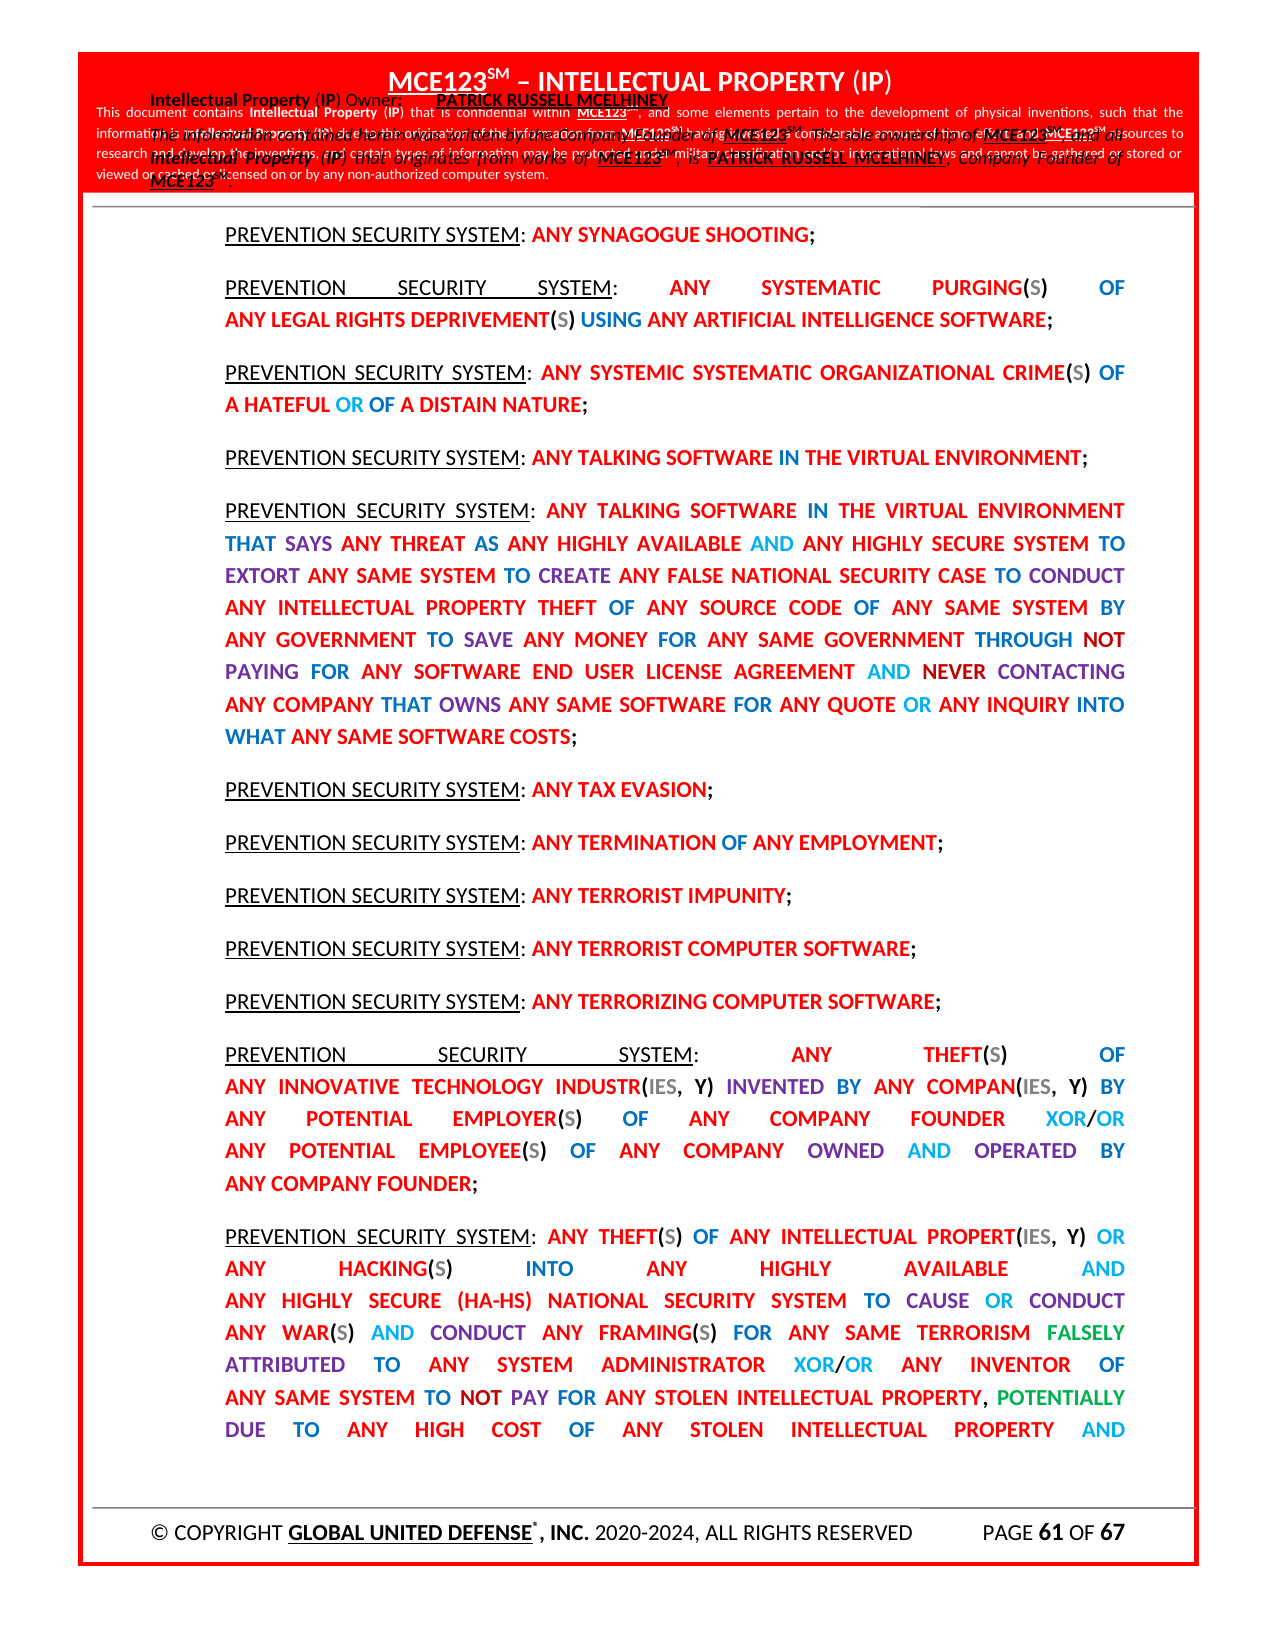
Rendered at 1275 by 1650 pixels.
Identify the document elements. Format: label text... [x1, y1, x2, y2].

text PREVENTION SECURITY SYSTEM: ANY SYNAGOGUE SHOOTING; [225, 220, 1125, 248]
text PREVENTION SECURITY SYSTEM: ANY TERRORIST IMPUNITY; [225, 881, 1125, 909]
text PREVENTION SECURITY SYSTEM: ANY TALKING SOFTWARE IN THE VIRTUAL ENVIRONMENT THAT SAYS ANY THREAT AS ANY HIGHLY AVAILABLE AND ANY HIGHLY SECURE SYSTEM TO EXTORT ANY SAME SYSTEM TO CREATE ANY FALSE NATIONAL SECURITY CASE TO CONDUCT ANY INTELLECTUAL PROPERTY THEFT OF ANY SOURCE CODE OF ANY SAME SYSTEM BY ANY GOVERNMENT TO SAVE ANY MONEY FOR ANY SAME GOVERNMENT THROUGH NOT PAYING FOR ANY SOFTWARE END USER LICENSE AGREEMENT AND NEVER CONTACTING ANY COMPANY THAT OWNS ANY SAME SOFTWARE FOR ANY QUOTE OR ANY INQUIRY INTO WHAT ANY SAME SOFTWARE COSTS; [225, 497, 1125, 750]
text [225, 1222, 1125, 1443]
text PREVENTION SECURITY SYSTEM: ANY TALKING SOFTWARE IN THE VIRTUAL ENVIRONMENT; [225, 443, 1125, 472]
text PREVENTION SECURITY SYSTEM: ANY THEFT(S) OF ANY INNOVATIVE TECHNOLOGY INDUSTR(IES, Y) INVENTED BY ANY COMPAN(IES, Y) BY ANY POTENTIAL EMPLOYER(S) OF ANY COMPANY FOUNDER XOR/OR ANY POTENTIAL EMPLOYEE(S) OF ANY COMPANY OWNED AND OPERATED BY ANY COMPANY FOUNDER; [225, 1040, 1125, 1197]
text PREVENTION SECURITY SYSTEM: ANY TERRORIZING COMPUTER SOFTWARE; [225, 987, 1125, 1015]
text PREVENTION SECURITY SYSTEM: ANY SYSTEMIC SYSTEMATIC ORGANIZATIONAL CRIME(S) OF A HATEFUL OR OF A DISTAIN NATURE; [225, 358, 1125, 418]
text PREVENTION SECURITY SYSTEM: ANY TERRORIST COMPUTER SOFTWARE; [225, 934, 1125, 962]
text PREVENTION SECURITY SYSTEM: ANY SYSTEMATIC PURGING(S) OF ANY LEGAL RIGHTS DEPRIVEMENT(S) USING ANY ARTIFICIAL INTELLIGENCE SOFTWARE; [225, 273, 1125, 333]
text PREVENTION SECURITY SYSTEM: ANY TAX EVASION; [225, 775, 1125, 803]
text PREVENTION SECURITY SYSTEM: ANY TERMINATION OF ANY EMPLOYMENT; [225, 828, 1125, 856]
